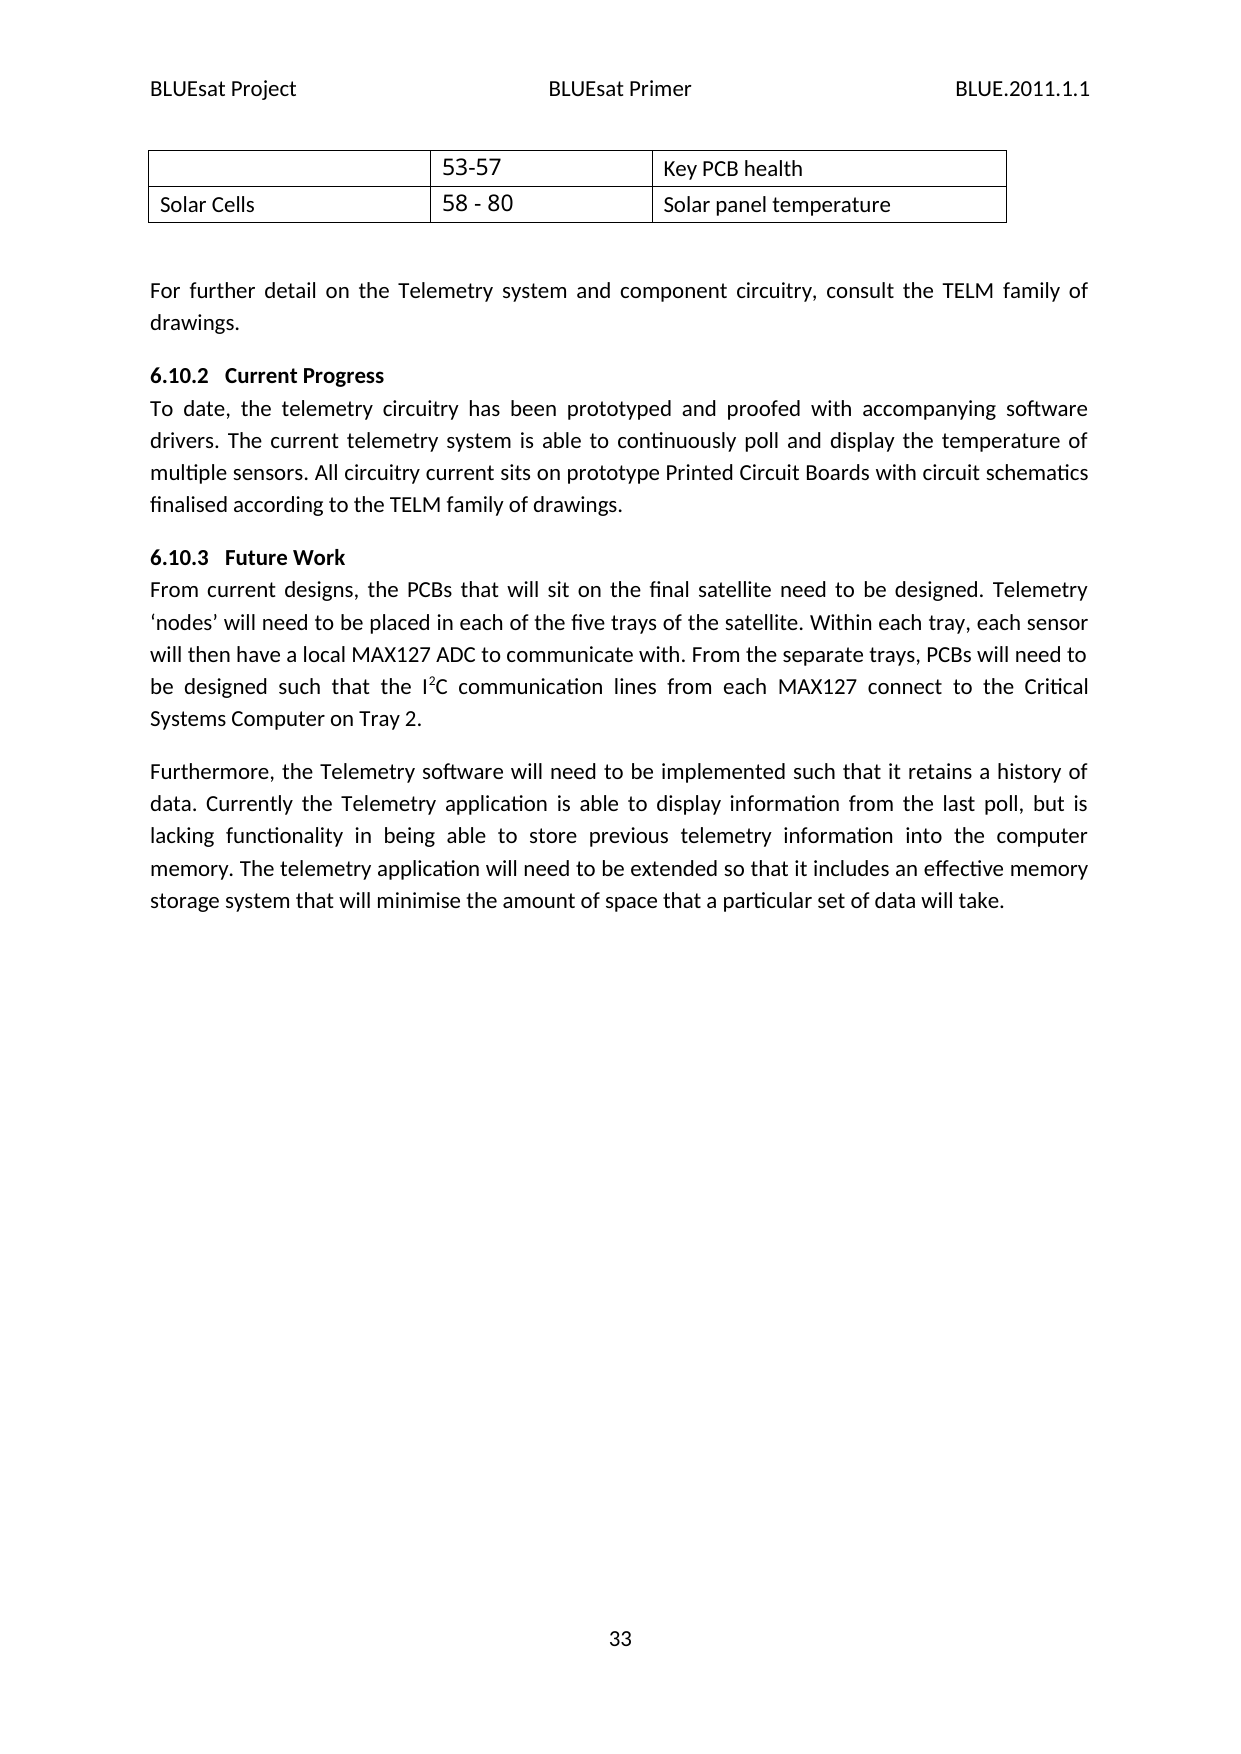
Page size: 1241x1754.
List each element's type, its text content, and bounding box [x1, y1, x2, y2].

table_cell Key PCB health [653, 151, 1006, 186]
text Furthermore, the Telemetry software will need to be implemented such that it retains a history of data. Currently the Telemetry application is able to display information from the last poll, but is lacking functionality in being able to store previous telemetry information into the computer memory. The telemetry application will need to be extended so that it includes an effective memory storage system that will minimise the amount of space that a particular set of data will take. [150, 757, 1090, 914]
subtitle Future Work [150, 543, 1090, 571]
table_cell 58 - 80 [431, 187, 652, 222]
table_cell Solar Cells [149, 187, 430, 222]
table_cell Solar panel temperature [653, 187, 1006, 222]
text For further detail on the Telemetry system and component circuitry, consult the TELM family of drawings. [150, 276, 1090, 337]
text To date, the telemetry circuitry has been prototyped and proofed with accompanying software drivers. The current telemetry system is able to continuously poll and display the temperature of multiple sensors. All circuitry current sits on prototype Printed Circuit Boards with circuit schematics finalised according to the TELM family of drawings. [150, 394, 1090, 518]
subtitle Current Progress [150, 362, 1090, 389]
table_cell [149, 151, 430, 186]
text From current designs, the PCBs that will sit on the final satellite need to be designed. Telemetry ‘nodes’ will need to be placed in each of the five trays of the satellite. Within each tray, each sensor will then have a local MAX127 ADC to communicate with. From the separate trays, PCBs will need to be designed such that the I2C communication lines from each MAX127 connect to the Critical Systems Computer on Tray 2. [150, 576, 1090, 732]
table_cell 53-57 [431, 151, 652, 186]
